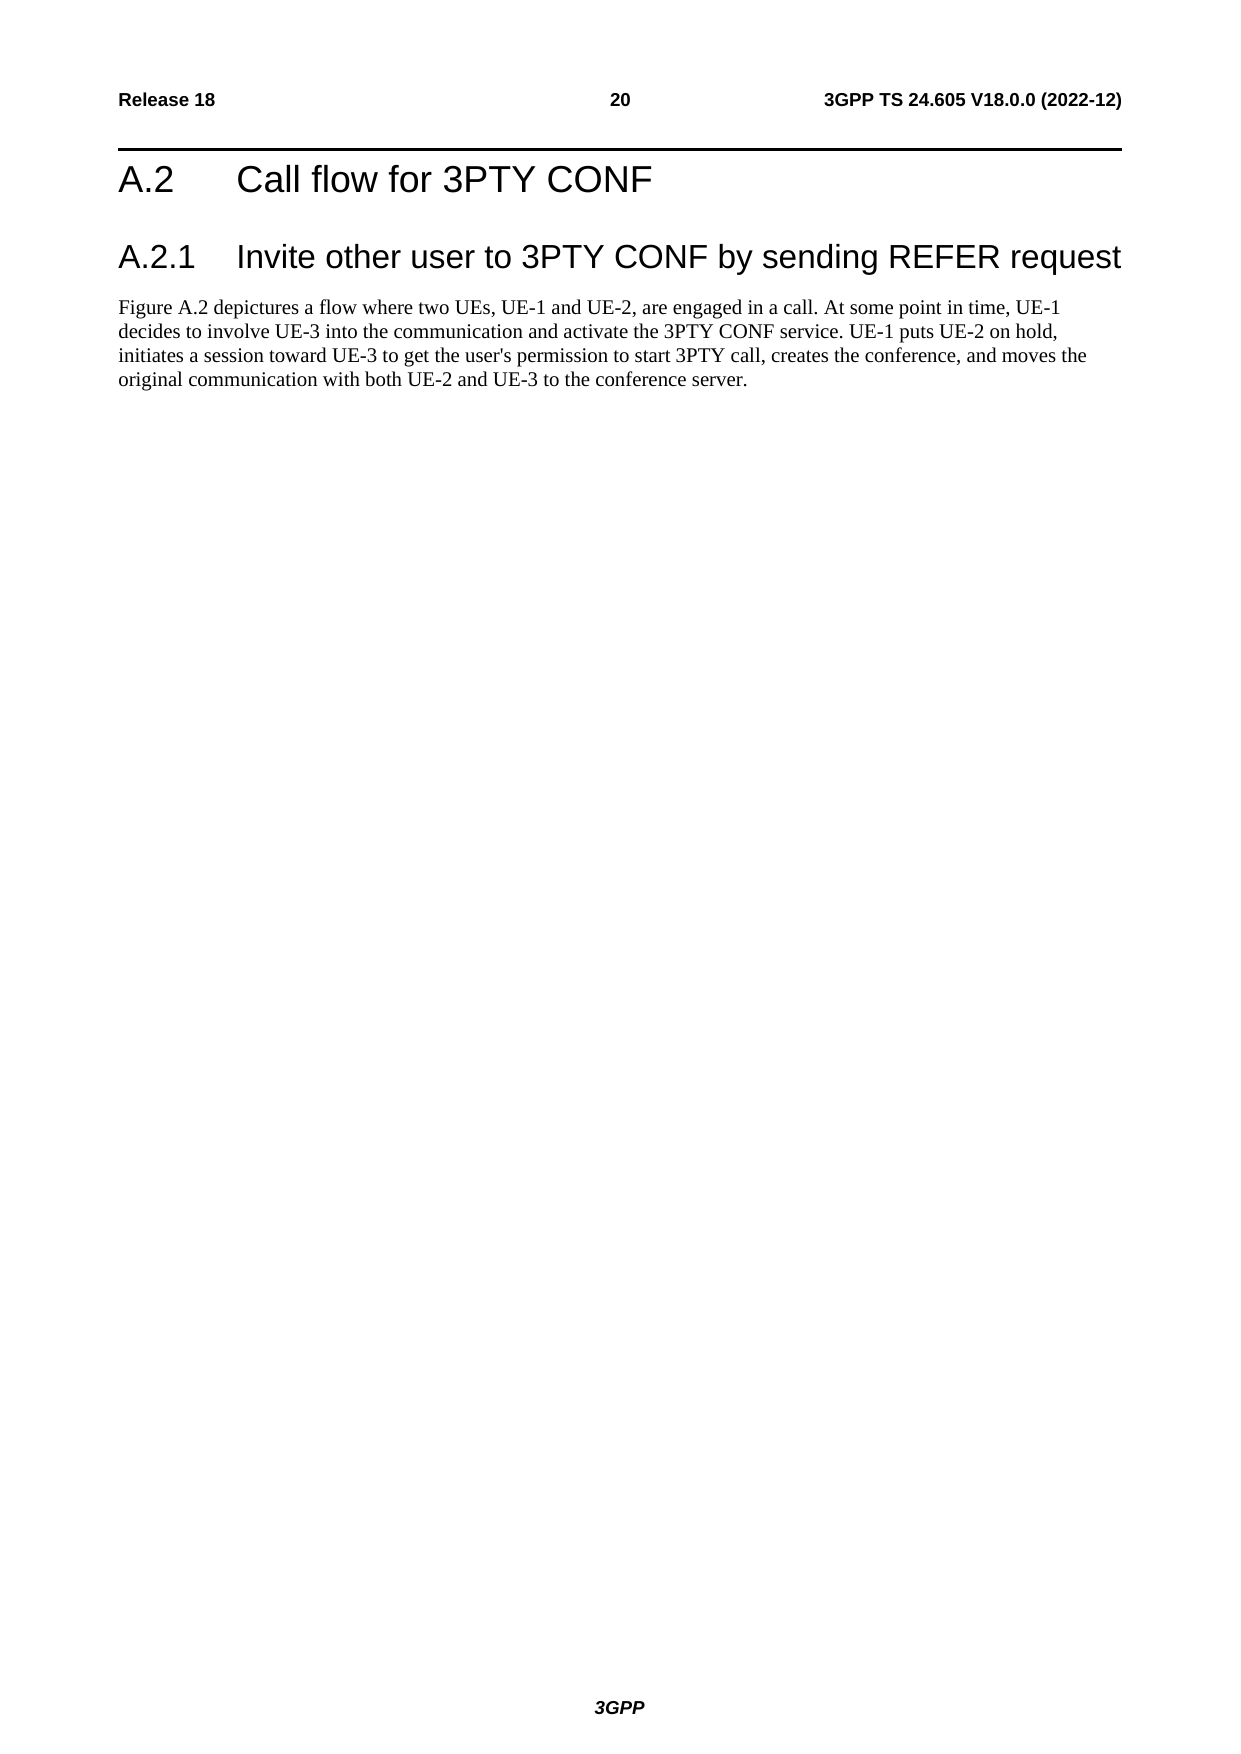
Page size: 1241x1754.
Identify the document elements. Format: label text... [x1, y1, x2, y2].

subtitle A.2.1 Invite other user to 3PTY CONF by sending REFER request [118, 237, 1122, 276]
subtitle A.2 Call flow for 3PTY CONF [118, 151, 1122, 200]
text Figure A.2 depictures a flow where two UEs, UE-1 and UE-2, are engaged in a call. At some point in time, UE-1 decides to involve UE-3 into the communication and activate the 3PTY CONF service. UE-1 puts UE-2 on hold, initiates a session toward UE-3 to get the user's permission to start 3PTY call, creates the conference, and moves the original communication with both UE-2 and UE-3 to the conference server. [118, 295, 1122, 391]
